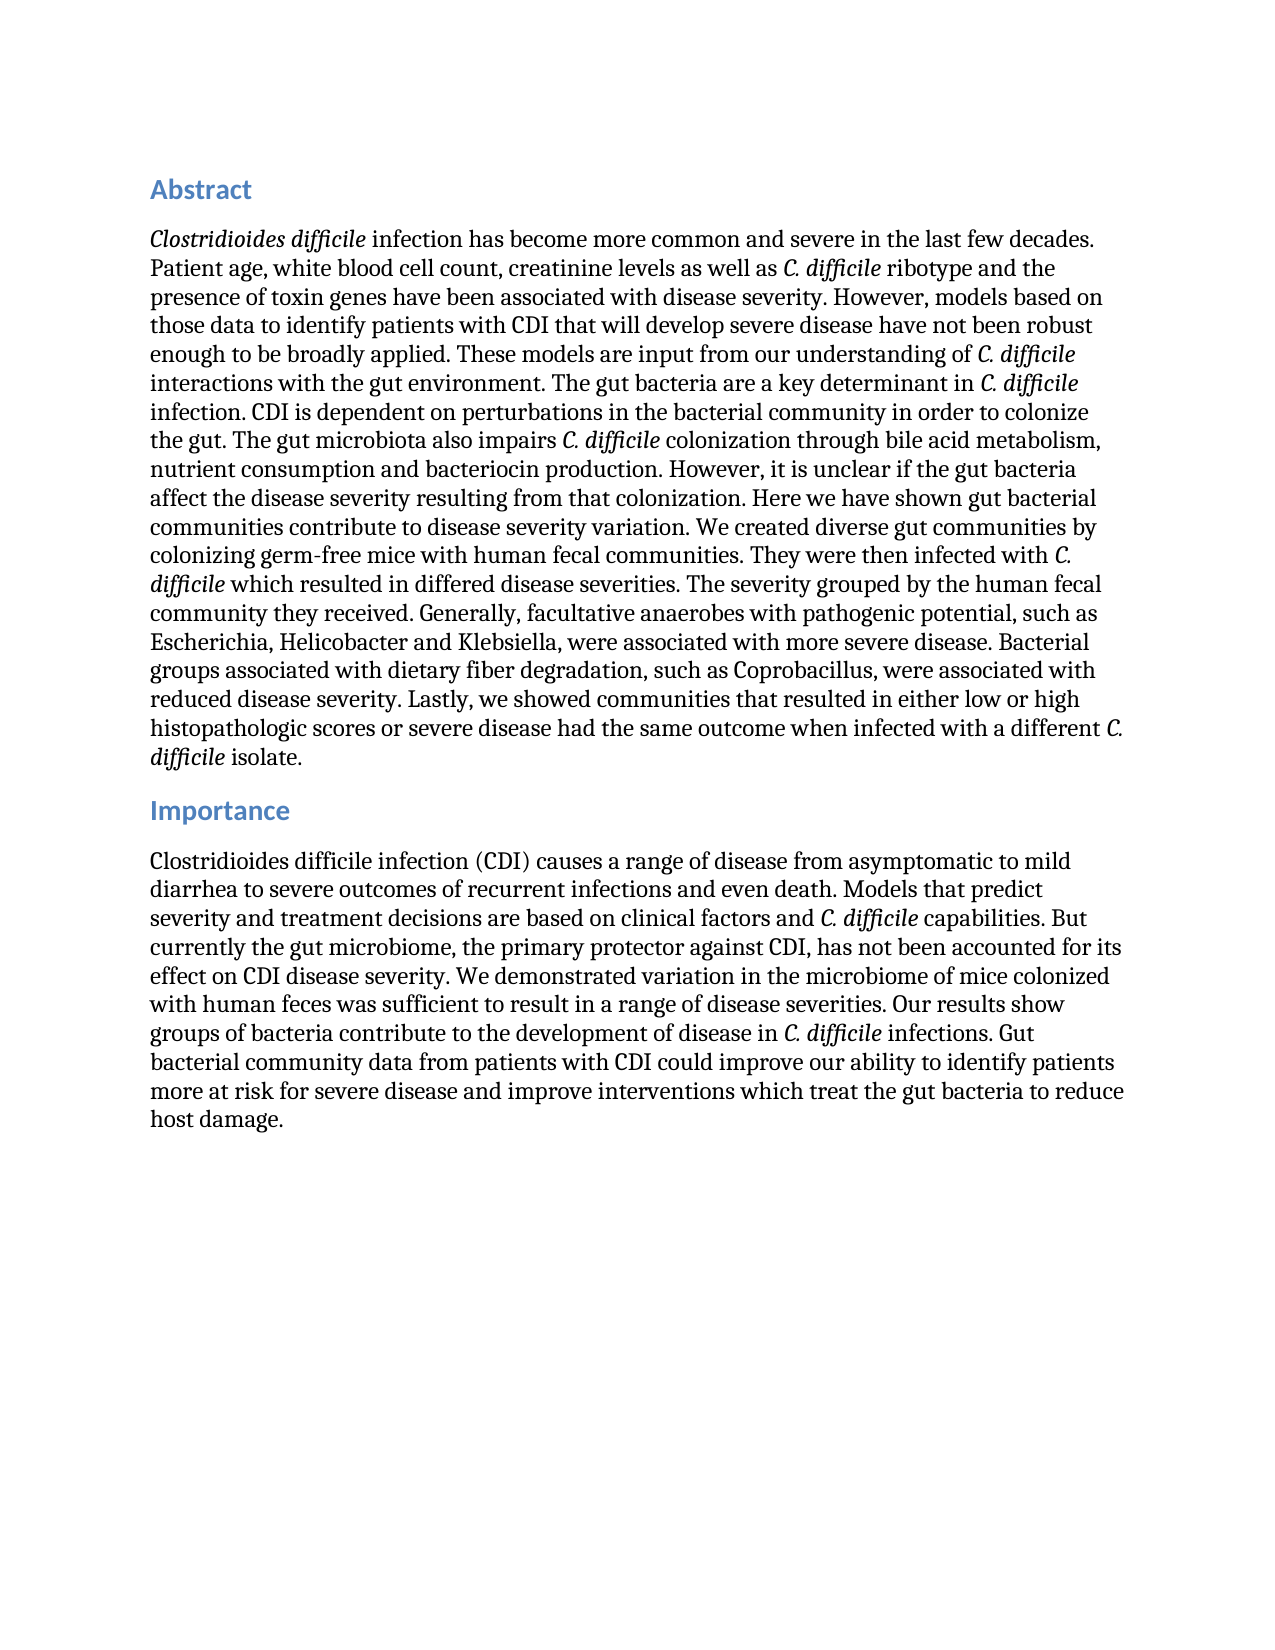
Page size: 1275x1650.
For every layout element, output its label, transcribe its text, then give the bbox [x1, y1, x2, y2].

text Clostridioides difficile infection has become more common and severe in the last few decades. Patient age, white blood cell count, creatinine levels as well as C. difficile ribotype and the presence of toxin genes have been associated with disease severity. However, models based on those data to identify patients with CDI that will develop severe disease have not been robust enough to be broadly applied. These models are input from our understanding of C. difficile interactions with the gut environment. The gut bacteria are a key determinant in C. difficile infection. CDI is dependent on perturbations in the bacterial community in order to colonize the gut. The gut microbiota also impairs C. difficile colonization through bile acid metabolism, nutrient consumption and bacteriocin production. However, it is unclear if the gut bacteria affect the disease severity resulting from that colonization. Here we have shown gut bacterial communities contribute to disease severity variation. We created diverse gut communities by colonizing germ-free mice with human fecal communities. They were then infected with C. difficile which resulted in differed disease severities. The severity grouped by the human fecal community they received. Generally, facultative anaerobes with pathogenic potential, such as Escherichia, Helicobacter and Klebsiella, were associated with more severe disease. Bacterial groups associated with dietary fiber degradation, such as Coprobacillus, were associated with reduced disease severity. Lastly, we showed communities that resulted in either low or high histopathologic scores or severe disease had the same outcome when infected with a different C. difficile isolate. [150, 225, 1125, 771]
subtitle Importance [150, 792, 1125, 828]
text Clostridioides difficile infection (CDI) causes a range of disease from asymptomatic to mild diarrhea to severe outcomes of recurrent infections and even death. Models that predict severity and treatment decisions are based on clinical factors and C. difficile capabilities. But currently the gut microbiome, the primary protector against CDI, has not been accounted for its effect on CDI disease severity. We demonstrated variation in the microbiome of mice colonized with human feces was sufficient to result in a range of disease severities. Our results show groups of bacteria contribute to the development of disease in C. difficile infections. Gut bacterial community data from patients with CDI could improve our ability to identify patients more at risk for severe disease and improve interventions which treat the gut bacteria to reduce host damage. [150, 847, 1125, 1134]
subtitle Abstract [150, 171, 1125, 206]
